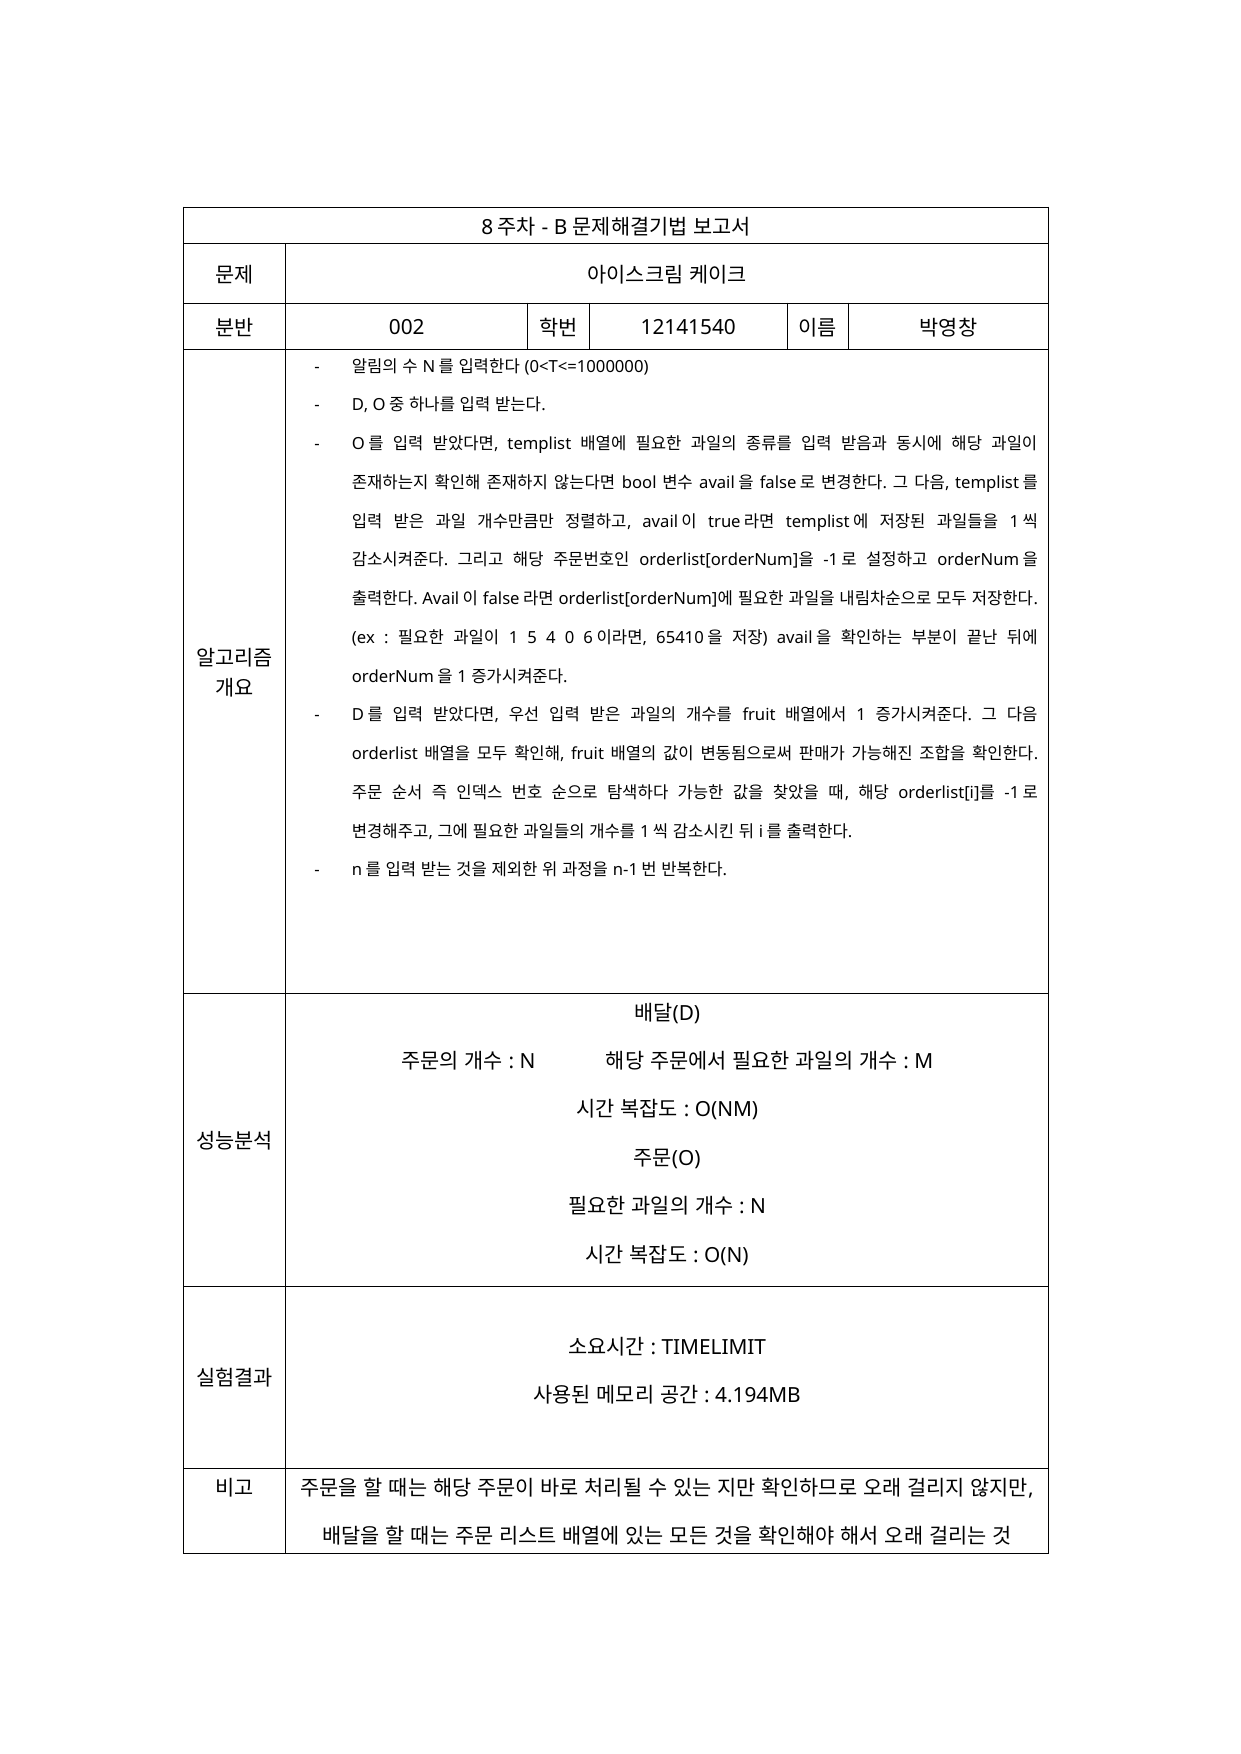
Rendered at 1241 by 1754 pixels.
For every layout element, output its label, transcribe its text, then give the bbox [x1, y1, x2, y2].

table_cell 분반 [184, 304, 285, 349]
table_cell 알고리즘 개요 [184, 350, 285, 992]
table_cell 002 [286, 304, 527, 349]
table_cell 학번 [528, 304, 589, 349]
table_cell 알림의 수 N를 입력한다 (0<T<=1000000) D, O중 하나를 입력 받는다. O를 입력 받았다면, templist 배열에 필요한 과일의 종류를 입력 받음과 동시에 해당 과일이 존재하는지 확인해 존재하지 않는다면 bool 변수 avail을 false로 변경한다. 그 다음, templist를 입력 받은 과일 개수만큼만 정렬하고, avail이 true라면 templist에 저장된 과일들을 1씩 감소시켜준다. 그리고 해당 주문번호인 orderlist[orderNum]을 -1로 설정하고 orderNum을 출력한다. Avail이 false라면 orderlist[orderNum]에 필요한 과일을 내림차순으로 모두 저장한다. (ex : 필요한 과일이 1 5 4 0 6이라면, 65410을 저장) avail을 확인하는 부분이 끝난 뒤에 orderNum을 1 증가시켜준다. D를 입력 받았다면, 우선 입력 받은 과일의 개수를 fruit 배열에서 1 증가시켜준다. 그 다음 orderlist 배열을 모두 확인해, fruit 배열의 값이 변동됨으로써 판매가 가능해진 조합을 확인한다. 주문 순서 즉 인덱스 번호 순으로 탐색하다 가능한 값을 찾았을 때, 해당 orderlist[i]를 -1로 변경해주고, 그에 필요한 과일들의 개수를 1씩 감소시킨 뒤 i를 출력한다. n를 입력 받는 것을 제외한 위 과정을 n-1번 반복한다. [286, 350, 1048, 992]
table_header 8주차 - B 문제해결기법 보고서 [184, 208, 1048, 243]
table_cell 비고 [184, 1469, 285, 1553]
table_cell 소요시간 : TIMELIMIT 사용된 메모리 공간 : 4.194MB [286, 1287, 1048, 1468]
table_cell 문제 [184, 244, 285, 303]
table_cell 이름 [788, 304, 848, 349]
table_cell 12141540 [590, 304, 787, 349]
table_cell 박영창 [849, 304, 1048, 349]
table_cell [286, 1469, 1048, 1553]
table_cell 성능분석 [184, 994, 285, 1286]
table_cell 배달(D) 주문의 개수 : N 해당 주문에서 필요한 과일의 개수 : M 시간 복잡도 : O(NM) 주문(O) 필요한 과일의 개수 : N 시간 복잡도 : O(N) [286, 994, 1048, 1286]
table_cell 실험결과 [184, 1287, 285, 1468]
table_cell 아이스크림 케이크 [286, 244, 1048, 303]
